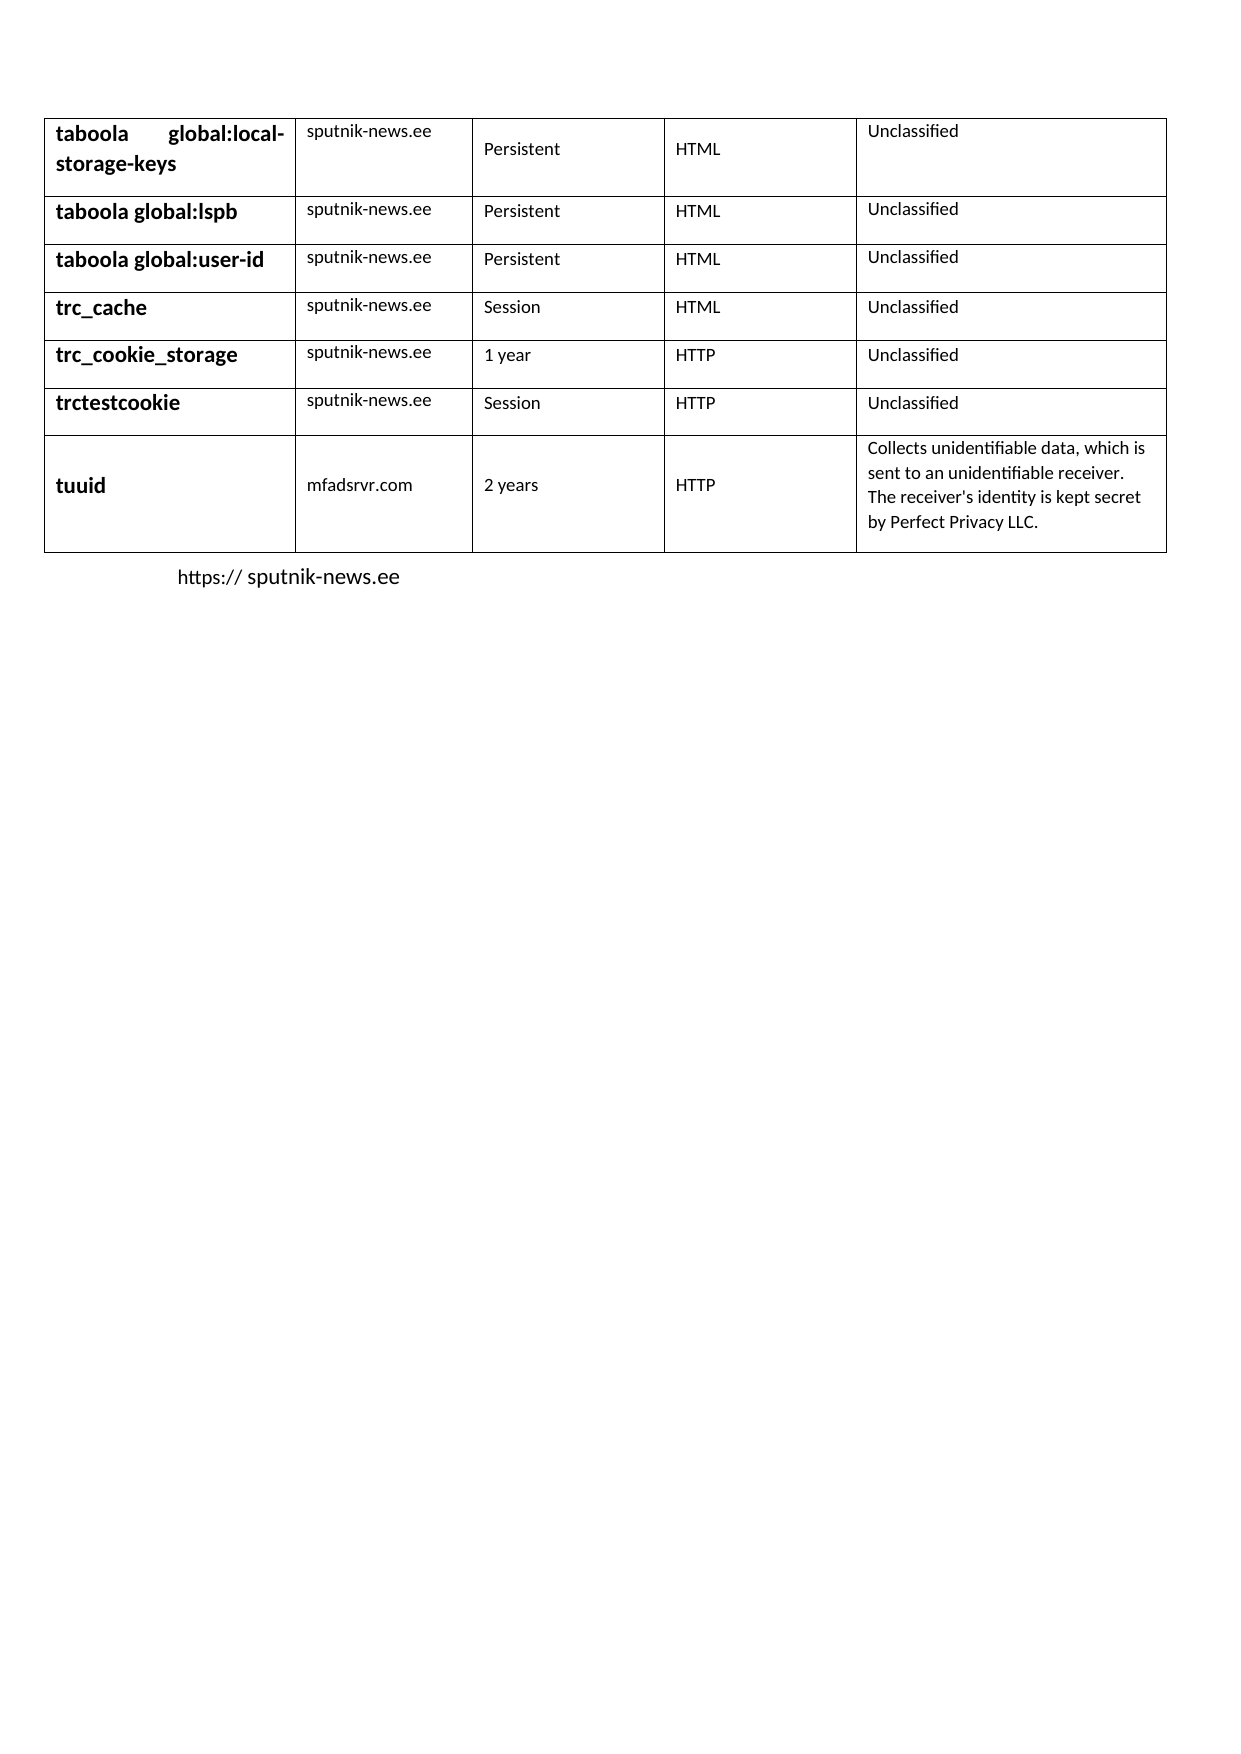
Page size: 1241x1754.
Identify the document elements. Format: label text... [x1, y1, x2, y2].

table_cell taboola global:lspb [45, 197, 295, 244]
table_cell taboola global:user-id [45, 245, 295, 292]
table_cell sputnik-news.ee [296, 119, 472, 196]
table_cell trc_cookie_storage [45, 341, 295, 387]
table_cell taboola global:local-storage-keys [45, 119, 295, 196]
table_cell sputnik-news.ee [296, 197, 472, 244]
table_cell Session [473, 389, 664, 435]
table_cell Session [473, 293, 664, 339]
table_cell HTTP [665, 436, 856, 552]
table_cell Persistent [473, 119, 664, 196]
table_cell sputnik-news.ee [296, 293, 472, 339]
table_cell Unclassified [857, 119, 1166, 196]
table_cell Unclassified [857, 197, 1166, 244]
table_cell HTML [665, 119, 856, 196]
table_cell Persistent [473, 197, 664, 244]
table_cell sputnik-news.ee [296, 389, 472, 435]
table_cell sputnik-news.ee [296, 341, 472, 387]
table_cell Unclassified [857, 293, 1166, 339]
table_cell 1 year [473, 341, 664, 387]
table_cell Unclassified [857, 245, 1166, 292]
table_cell Collects unidentifiable data, which is sent to an unidentifiable receiver. The receiver's identity is kept secret by Perfect Privacy LLC. [857, 436, 1166, 552]
table_cell sputnik-news.ee [296, 245, 472, 292]
table_cell HTTP [665, 389, 856, 435]
table_cell mfadsrvr.com [296, 436, 472, 552]
table_cell Unclassified [857, 389, 1166, 435]
table_cell HTML [665, 197, 856, 244]
text https:// sputnik-news.ee [177, 553, 1152, 591]
table_cell HTML [665, 245, 856, 292]
table_cell Persistent [473, 245, 664, 292]
table_cell trctestcookie [45, 389, 295, 435]
table_cell trc_cache [45, 293, 295, 339]
table_cell Unclassified [857, 341, 1166, 387]
table_cell HTML [665, 293, 856, 339]
table_cell tuuid [45, 436, 295, 552]
table_cell 2 years [473, 436, 664, 552]
table_cell HTTP [665, 341, 856, 387]
